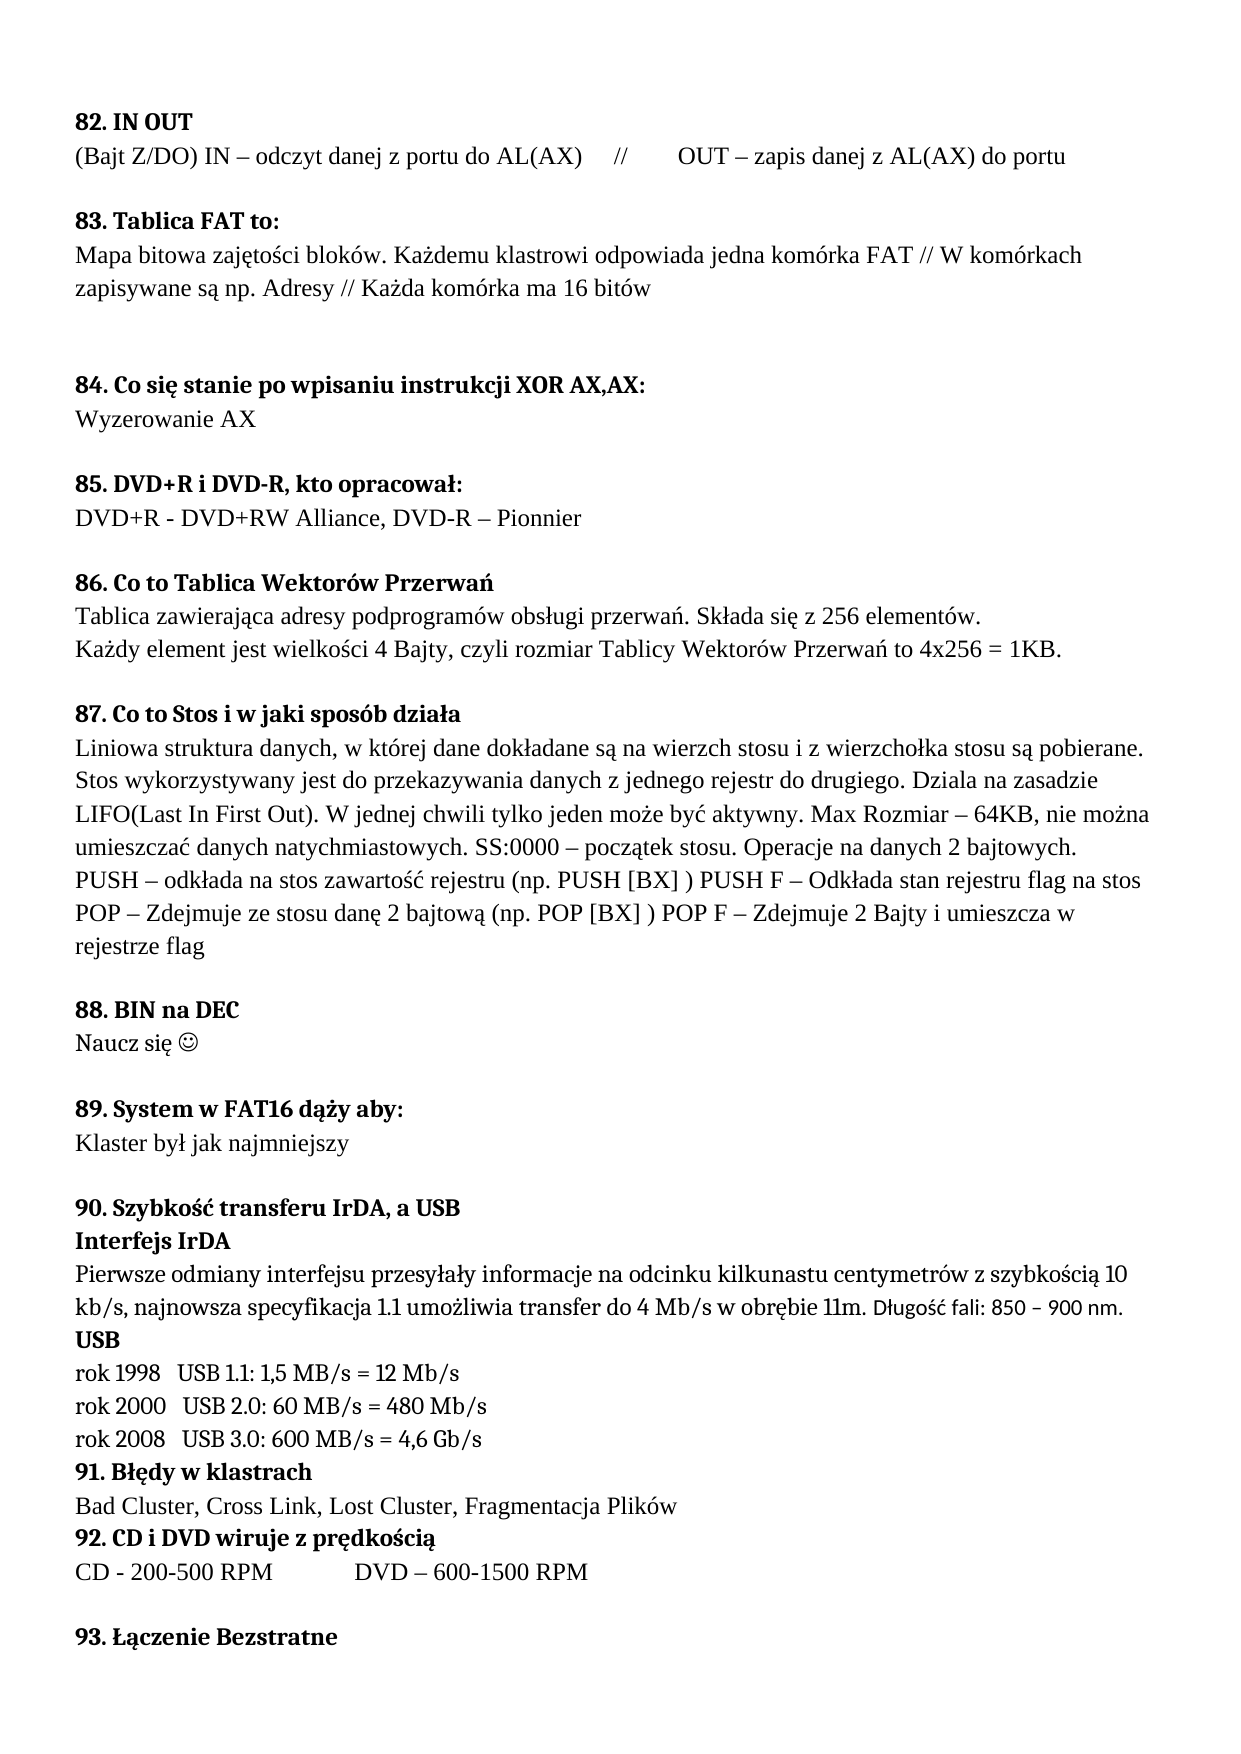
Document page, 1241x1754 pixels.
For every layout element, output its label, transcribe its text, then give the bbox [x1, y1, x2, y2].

text 86. Co to Tablica Wektorów Przerwań [75, 568, 1165, 597]
text CD - 200-500 RPM DVD – 600-1500 RPM [75, 1557, 1165, 1586]
text Bad Cluster, Cross Link, Lost Cluster, Fragmentacja Plików [75, 1491, 1165, 1520]
text Pierwsze odmiany interfejsu przesyłały informacje na odcinku kilkunastu centymetrów z szybkością 10 kb/s, najnowsza specyfikacja 1.1 umożliwia transfer do 4 Mb/s w obrębie 11m. Długość fali: 850 – 900 nm. [75, 1260, 1165, 1322]
text 83. Tablica FAT to: [75, 207, 1165, 236]
text Mapa bitowa zajętości bloków. Każdemu klastrowi odpowiada jedna komórka FAT // W komórkach zapisywane są np. Adresy // Każda komórka ma 16 bitów [75, 240, 1165, 334]
text 93. Łączenie Bezstratne [75, 1590, 1165, 1652]
text Wyzerowanie AX [75, 404, 1165, 433]
text 82. IN OUT [75, 108, 1165, 137]
text DVD+R - DVD+RW Alliance, DVD-R – Pionnier [75, 503, 1165, 564]
text 88. BIN na DEC [75, 996, 1165, 1024]
text USB [75, 1326, 1165, 1355]
text 87. Co to Stos i w jaki sposób działa [75, 699, 1165, 728]
text 84. Co się stanie po wpisaniu instrukcji XOR AX,AX: [75, 371, 1165, 400]
text 85. DVD+R i DVD-R, kto opracował: [75, 470, 1165, 499]
text (Bajt Z/DO) IN – odczyt danej z portu do AL(AX) // OUT – zapis danej z AL(AX) do portu [75, 141, 1165, 170]
text Naucz się [75, 1029, 1165, 1058]
text rok 2000 USB 2.0: 60 MB/s = 480 Mb/s [75, 1392, 1165, 1421]
text Klaster był jak najmniejszy [75, 1128, 1165, 1157]
text rok 1998 USB 1.1: 1,5 MB/s = 12 Mb/s [75, 1359, 1165, 1388]
text 92. CD i DVD wiruje z prędkością [75, 1524, 1165, 1553]
text Tablica zawierająca adresy podprogramów obsługi przerwań. Składa się z 256 elementów. Każdy element jest wielkości 4 Bajty, czyli rozmiar Tablicy Wektorów Przerwań to 4x256 = 1KB. [75, 601, 1165, 695]
text Interfejs IrDA [75, 1227, 1165, 1256]
text Liniowa struktura danych, w której dane dokładane są na wierzch stosu i z wierzchołka stosu są pobierane. Stos wykorzystywany jest do przekazywania danych z jednego rejestr do drugiego. Dziala na zasadzie LIFO(Last In First Out). W jednej chwili tylko jeden może być aktywny. Max Rozmiar – 64KB, nie można umieszczać danych natychmiastowych. SS:0000 – początek stosu. Operacje na danych 2 bajtowych. PUSH – odkłada na stos zawartość rejestru (np. PUSH [BX] ) PUSH F – Odkłada stan rejestru flag na stos POP – Zdejmuje ze stosu danę 2 bajtową (np. POP [BX] ) POP F – Zdejmuje 2 Bajty i umieszcza w rejestrze flag [75, 733, 1165, 992]
text rok 2008 USB 3.0: 600 MB/s = 4,6 Gb/s [75, 1425, 1165, 1454]
text 89. System w FAT16 dąży aby: [75, 1095, 1165, 1124]
text 91. Błędy w klastrach [75, 1458, 1165, 1487]
text 90. Szybkość transferu IrDA, a USB [75, 1194, 1165, 1223]
